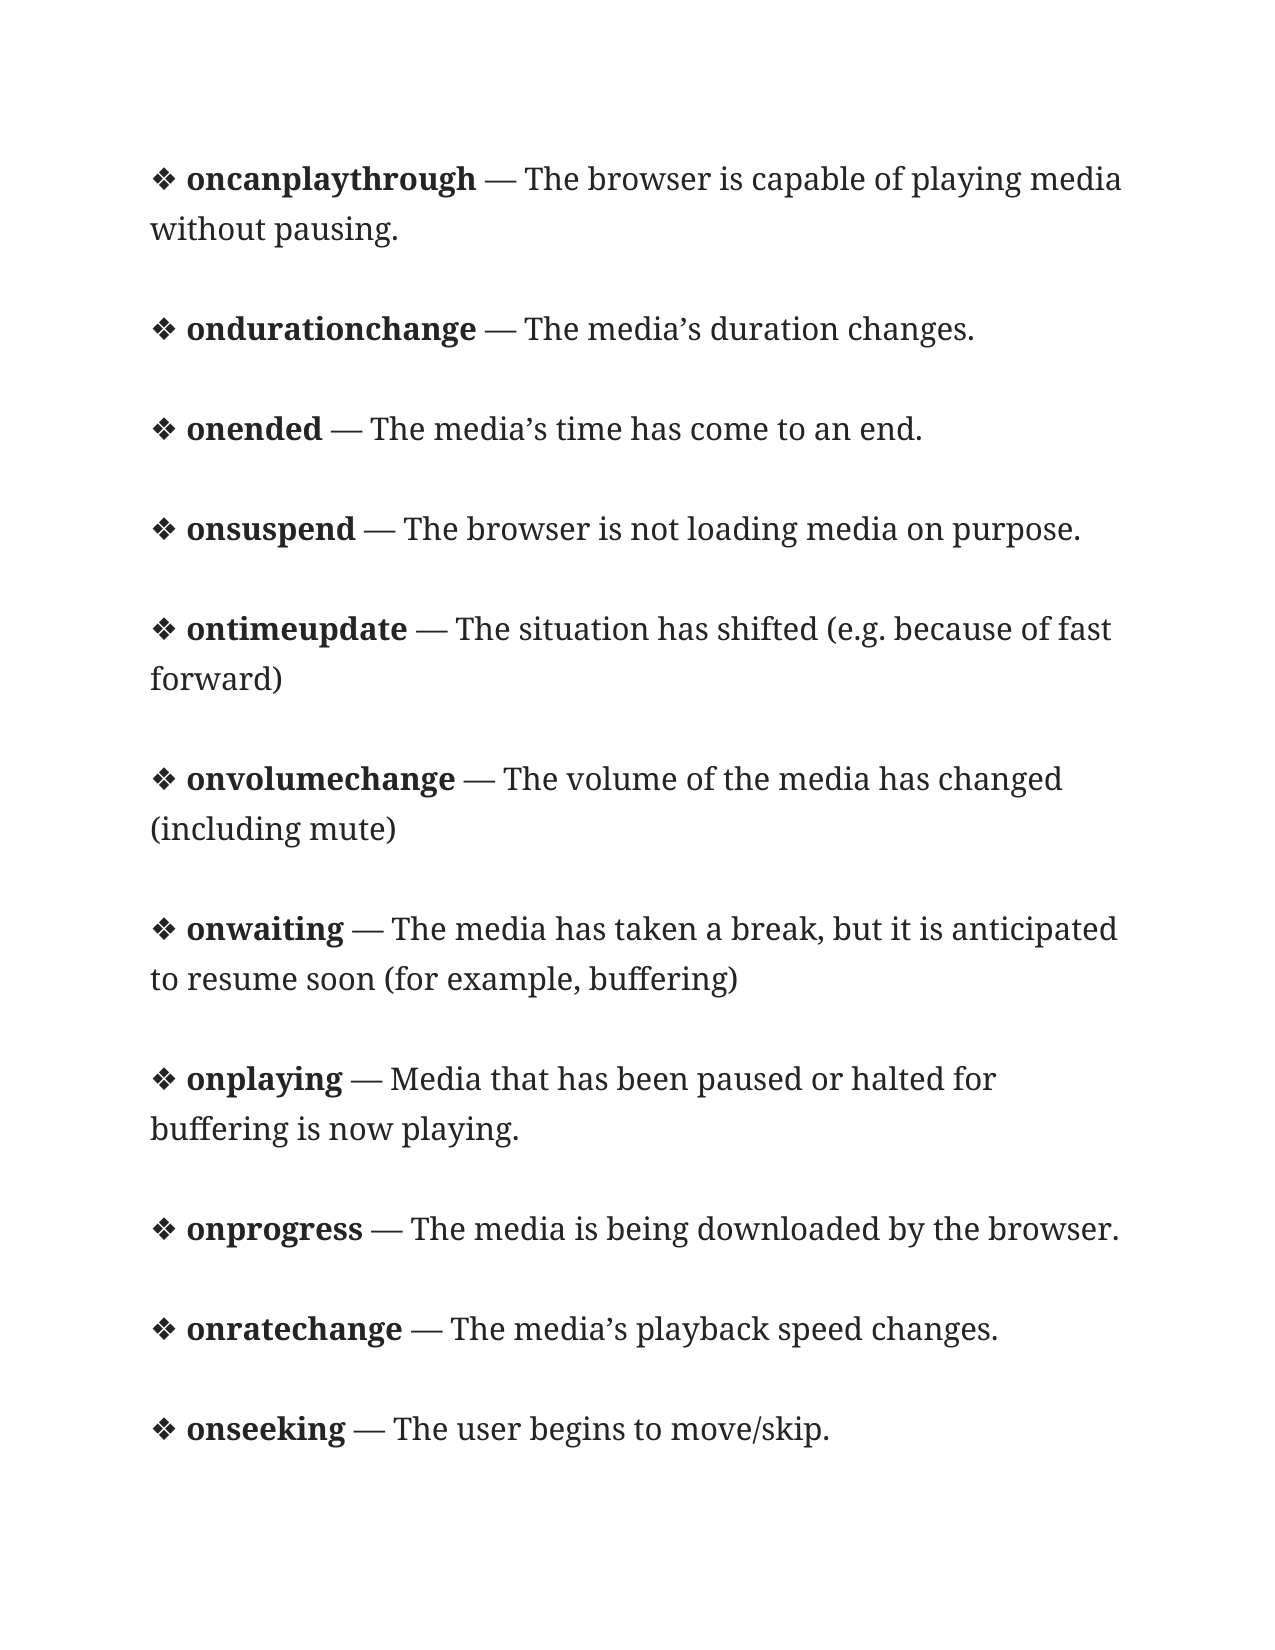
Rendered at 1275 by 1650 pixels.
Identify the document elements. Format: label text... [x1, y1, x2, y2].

text ❖ onended — The media’s time has come to an end. [150, 400, 1125, 450]
text ❖ onwaiting — The media has taken a break, but it is anticipated to resume soon (for example, buffering) [150, 900, 1125, 1000]
text ❖ onplaying — Media that has been paused or halted for buffering is now playing. [150, 1050, 1125, 1150]
text ❖ onseeking — The user begins to move/skip. [150, 1400, 1125, 1450]
text ❖ onsuspend — The browser is not loading media on purpose. [150, 500, 1125, 550]
text ❖ ontimeupdate — The situation has shifted (e.g. because of fast forward) [150, 600, 1125, 700]
text ❖ oncanplaythrough — The browser is capable of playing media without pausing. [150, 150, 1125, 250]
text ❖ onvolumechange — The volume of the media has changed (including mute) [150, 750, 1125, 850]
text ❖ onprogress — The media is being downloaded by the browser. [150, 1200, 1125, 1250]
text ❖ onratechange — The media’s playback speed changes. [150, 1300, 1125, 1350]
text ❖ ondurationchange — The media’s duration changes. [150, 300, 1125, 350]
